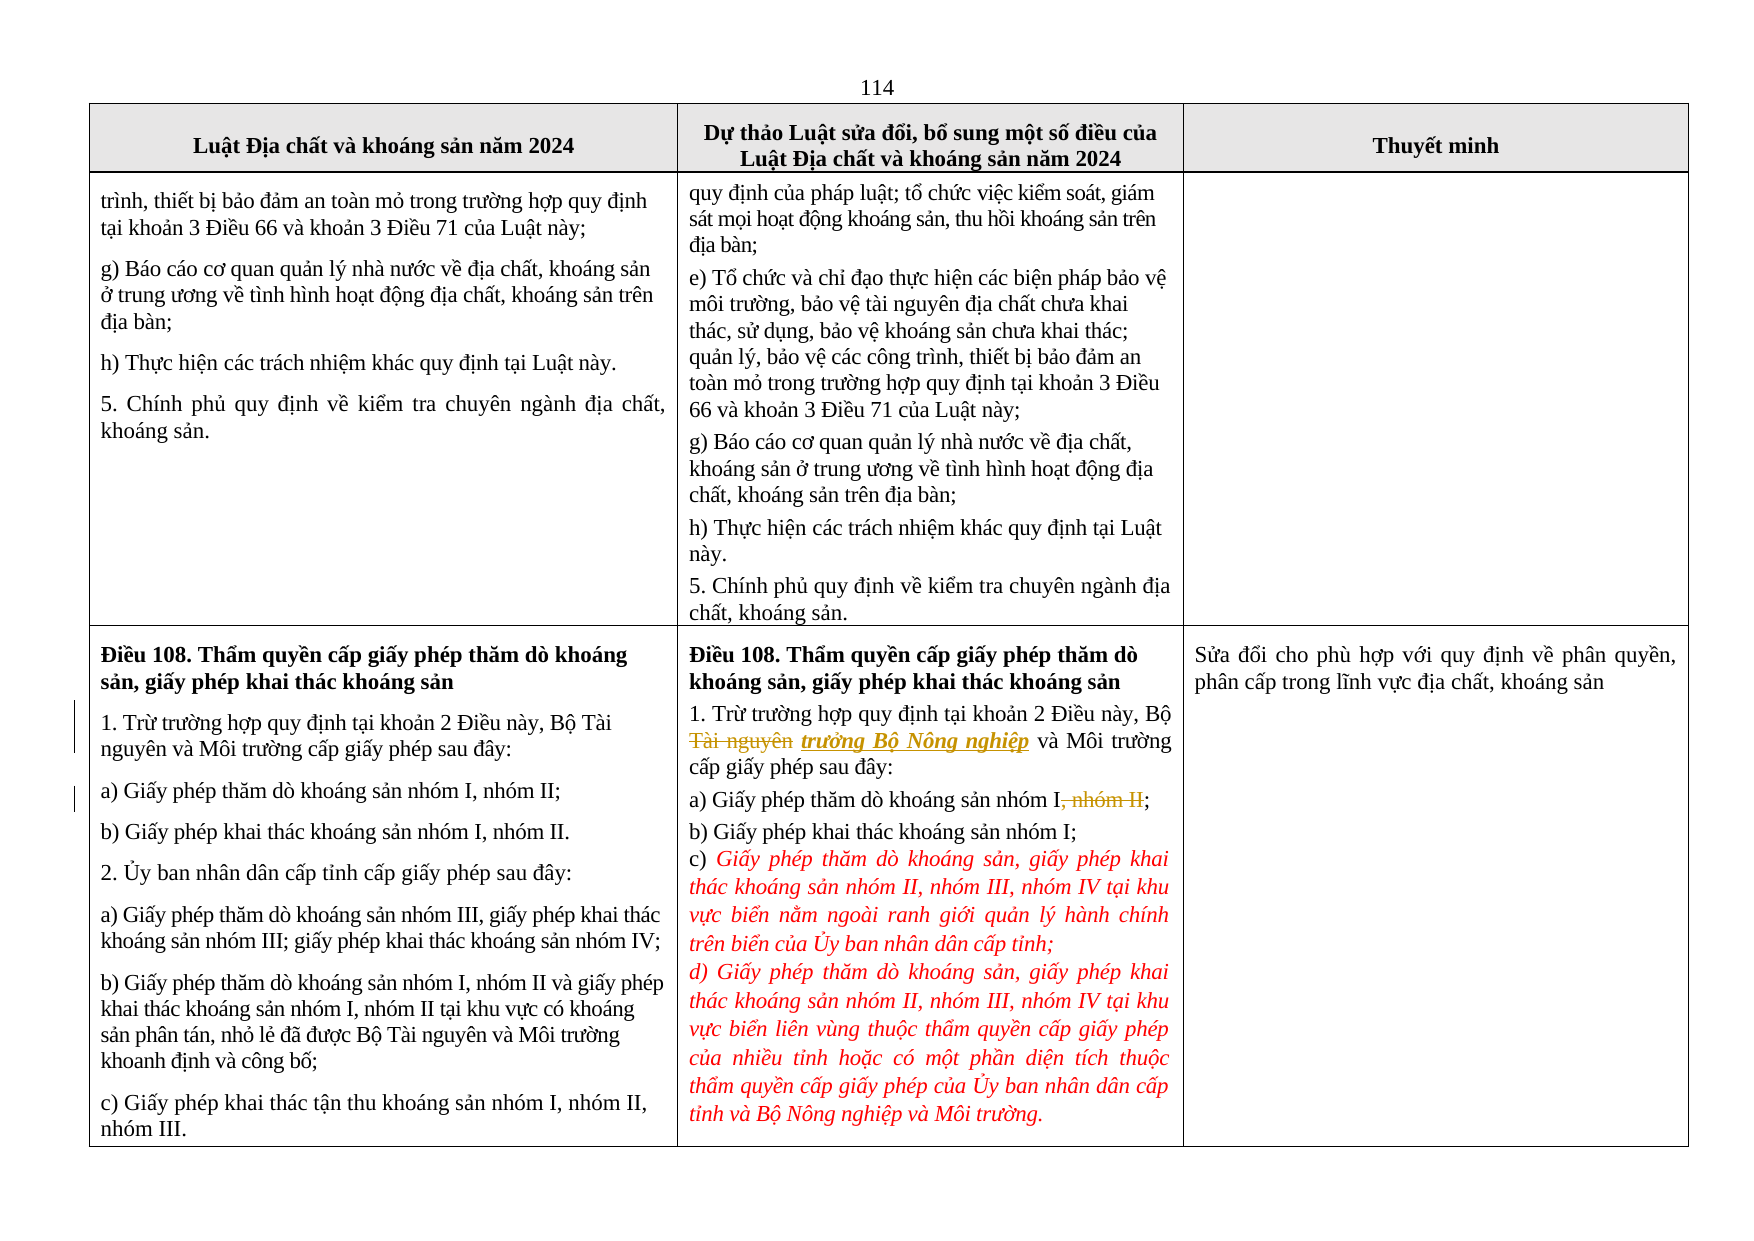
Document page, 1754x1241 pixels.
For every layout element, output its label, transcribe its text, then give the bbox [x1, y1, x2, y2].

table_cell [678, 626, 1183, 1146]
table_header Luật Địa chất và khoáng sản năm 2024 [90, 104, 677, 171]
table_header Dự thảo Luật sửa đổi, bổ sung một số điều của Luật Địa chất và khoáng sản năm 2024 [678, 104, 1183, 171]
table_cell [678, 173, 1183, 625]
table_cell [90, 173, 677, 625]
table_header Thuyết minh [1184, 104, 1688, 171]
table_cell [1184, 626, 1688, 1146]
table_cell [90, 626, 677, 1146]
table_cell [1184, 173, 1688, 625]
